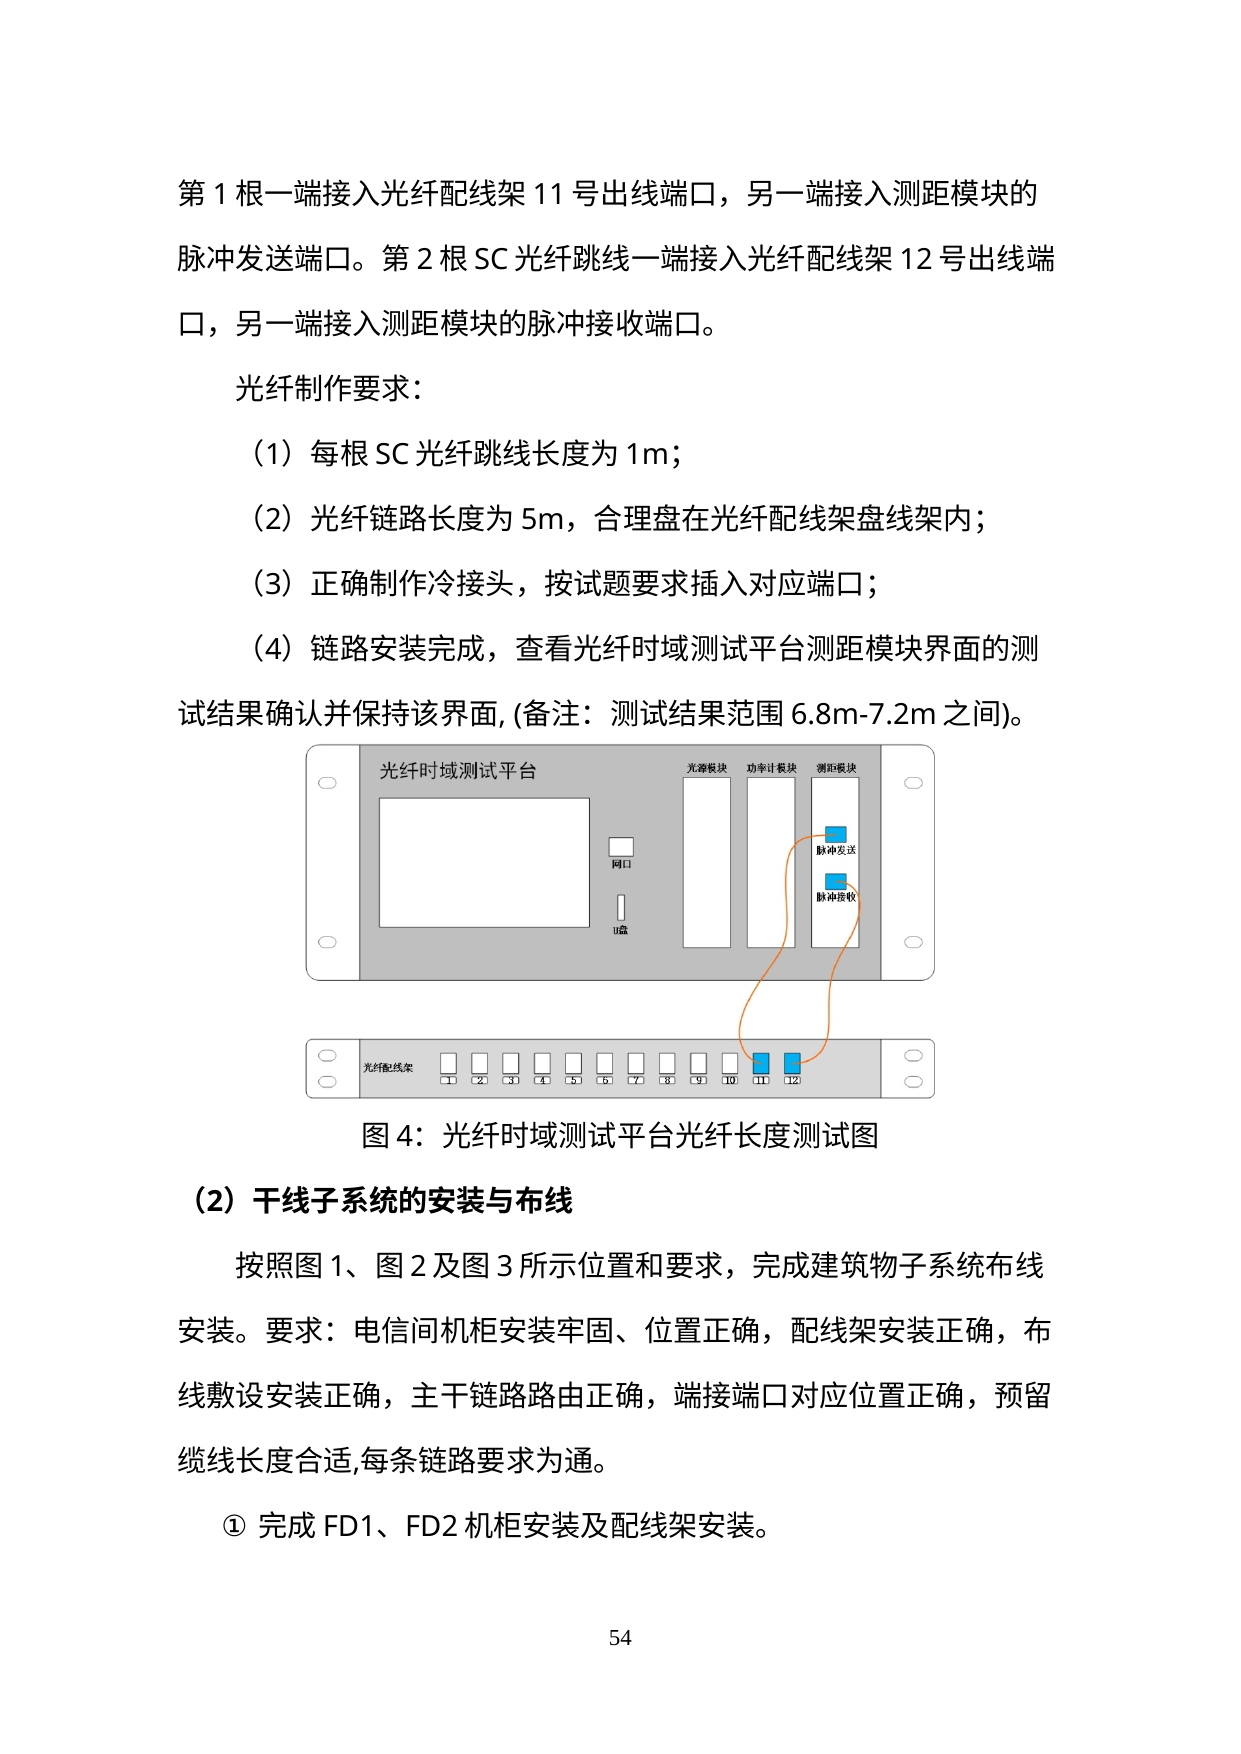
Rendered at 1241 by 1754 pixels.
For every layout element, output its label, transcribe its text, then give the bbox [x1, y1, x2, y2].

picture [305, 743, 935, 1099]
text （4）链路安装完成，查看光纤时域测试平台测距模块界面的测试结果确认并保持该界面, (备注：测试结果范围6.8m-7.2m之间)。 [177, 614, 1063, 744]
list 完成FD1、FD2机柜安装及配线架安装。 [221, 1491, 1063, 1556]
text （2）干线子系统的安装与布线 [177, 1166, 1063, 1231]
text （2）光纤链路长度为5m，合理盘在光纤配线架盘线架内； [177, 484, 1063, 549]
text （3）正确制作冷接头，按试题要求插入对应端口； [177, 549, 1063, 614]
text 按照图1、图2及图3所示位置和要求，完成建筑物子系统布线安装。要求：电信间机柜安装牢固、位置正确，配线架安装正确，布线敷设安装正确，主干链路路由正确，端接端口对应位置正确，预留缆线长度合适,每条链路要求为通。 [177, 1231, 1063, 1491]
text 图4：光纤时域测试平台光纤长度测试图 [177, 1101, 1063, 1166]
text （1）每根SC光纤跳线长度为1m； [177, 419, 1063, 484]
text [177, 159, 1063, 354]
text 光纤制作要求： [177, 354, 1063, 419]
